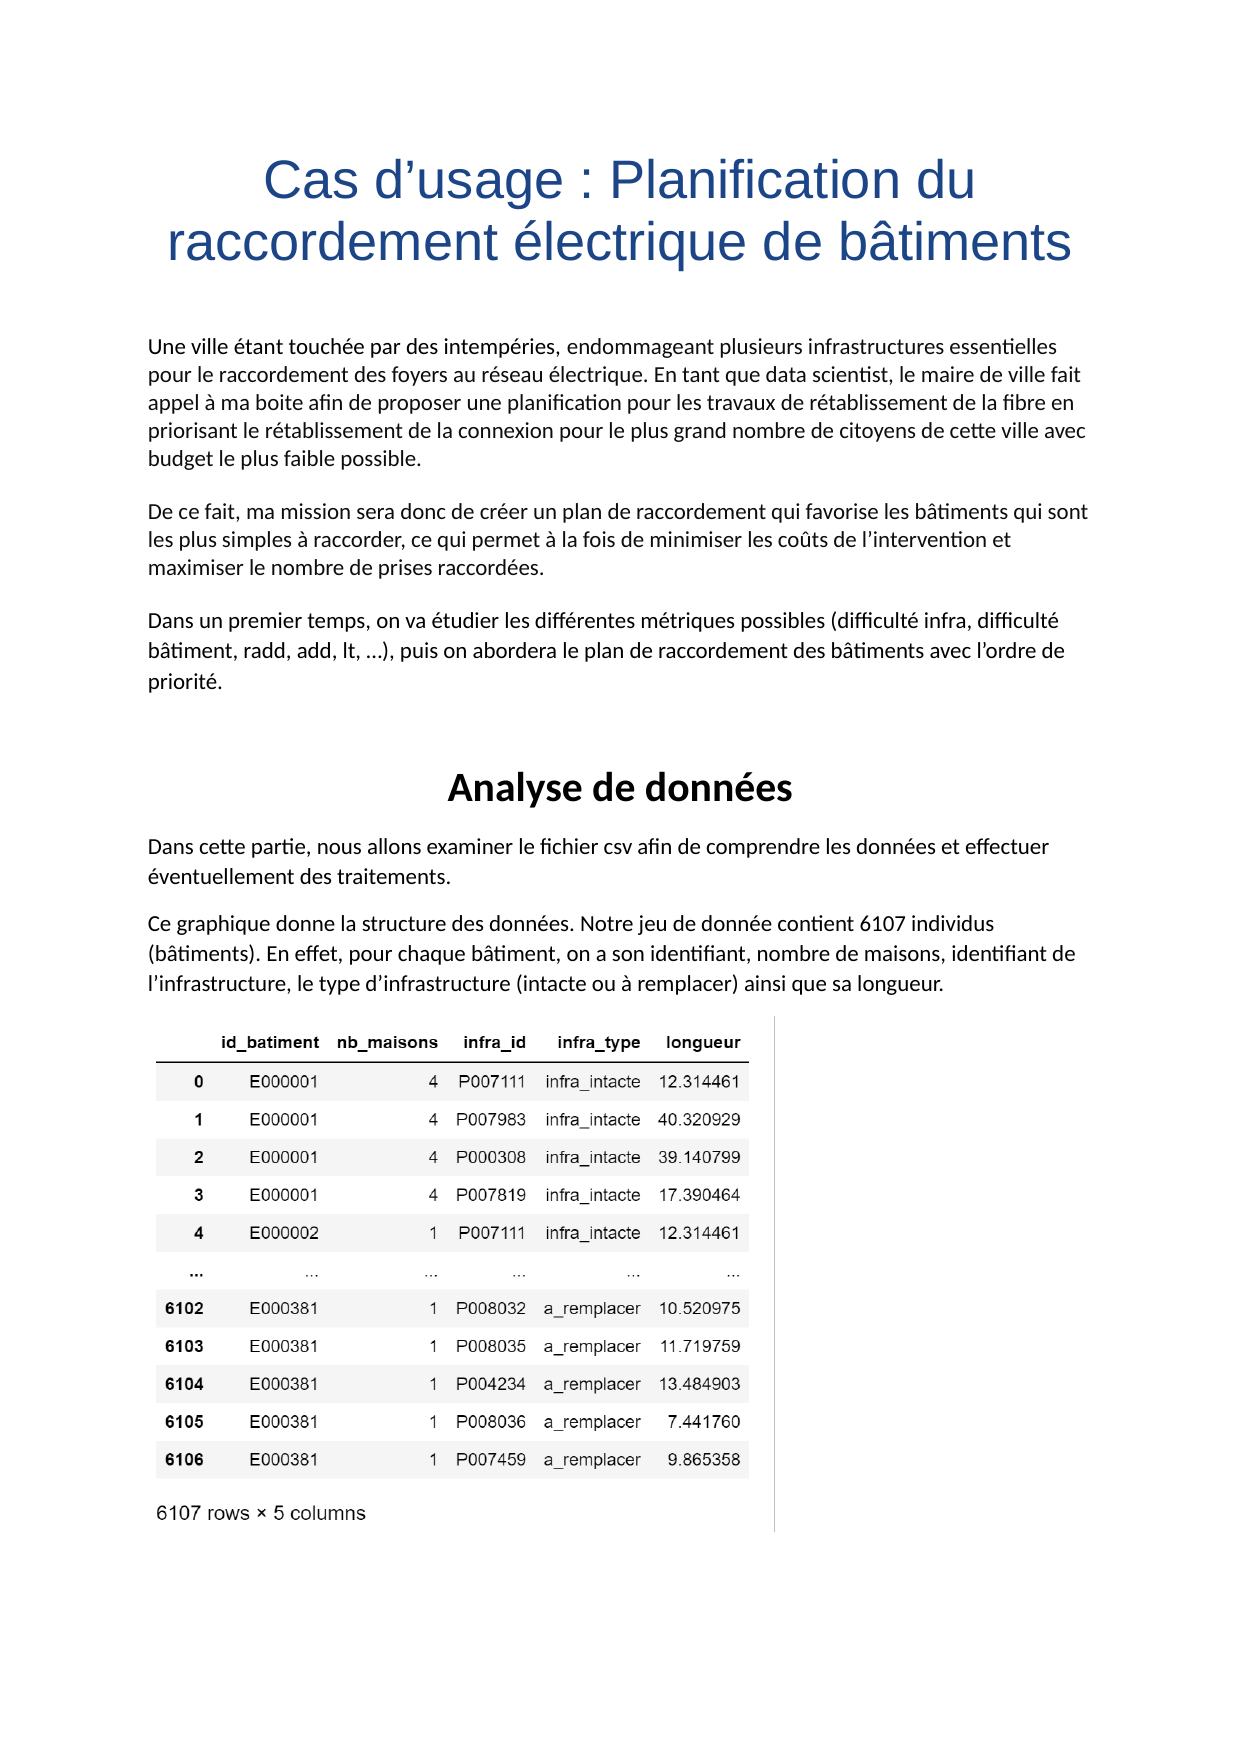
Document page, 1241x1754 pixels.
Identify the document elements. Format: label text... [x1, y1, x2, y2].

text Analyse de données [148, 761, 1093, 811]
text Ce graphique donne la structure des données. Notre jeu de donnée contient 6107 individus (bâtiments). En effet, pour chaque bâtiment, on a son identifiant, nombre de maisons, identifiant de l’infrastructure, le type d’infrastructure (intacte ou à remplacer) ainsi que sa longueur. [148, 909, 1093, 998]
picture [147, 1016, 775, 1532]
text Dans un premier temps, on va étudier les différentes métriques possibles (difficulté infra, difficulté bâtiment, radd, add, lt, …), puis on abordera le plan de raccordement des bâtiments avec l’ordre de priorité. [148, 606, 1093, 695]
text Dans cette partie, nous allons examiner le fichier csv afin de comprendre les données et effectuer éventuellement des traitements. [148, 832, 1093, 890]
text Une ville étant touchée par des intempéries, endommageant plusieurs infrastructures essentielles pour le raccordement des foyers au réseau électrique. En tant que data scientist, le maire de ville fait appel à ma boite afin de proposer une planification pour les travaux de rétablissement de la fibre en priorisant le rétablissement de la connexion pour le plus grand nombre de citoyens de cette ville avec budget le plus faible possible. [148, 332, 1093, 472]
text De ce fait, ma mission sera donc de créer un plan de raccordement qui favorise les bâtiments qui sont les plus simples à raccorder, ce qui permet à la fois de minimiser les coûts de l’intervention et maximiser le nombre de prises raccordées. [148, 497, 1093, 581]
text Cas d’usage : Planification du raccordement électrique de bâtiments [148, 148, 1093, 272]
